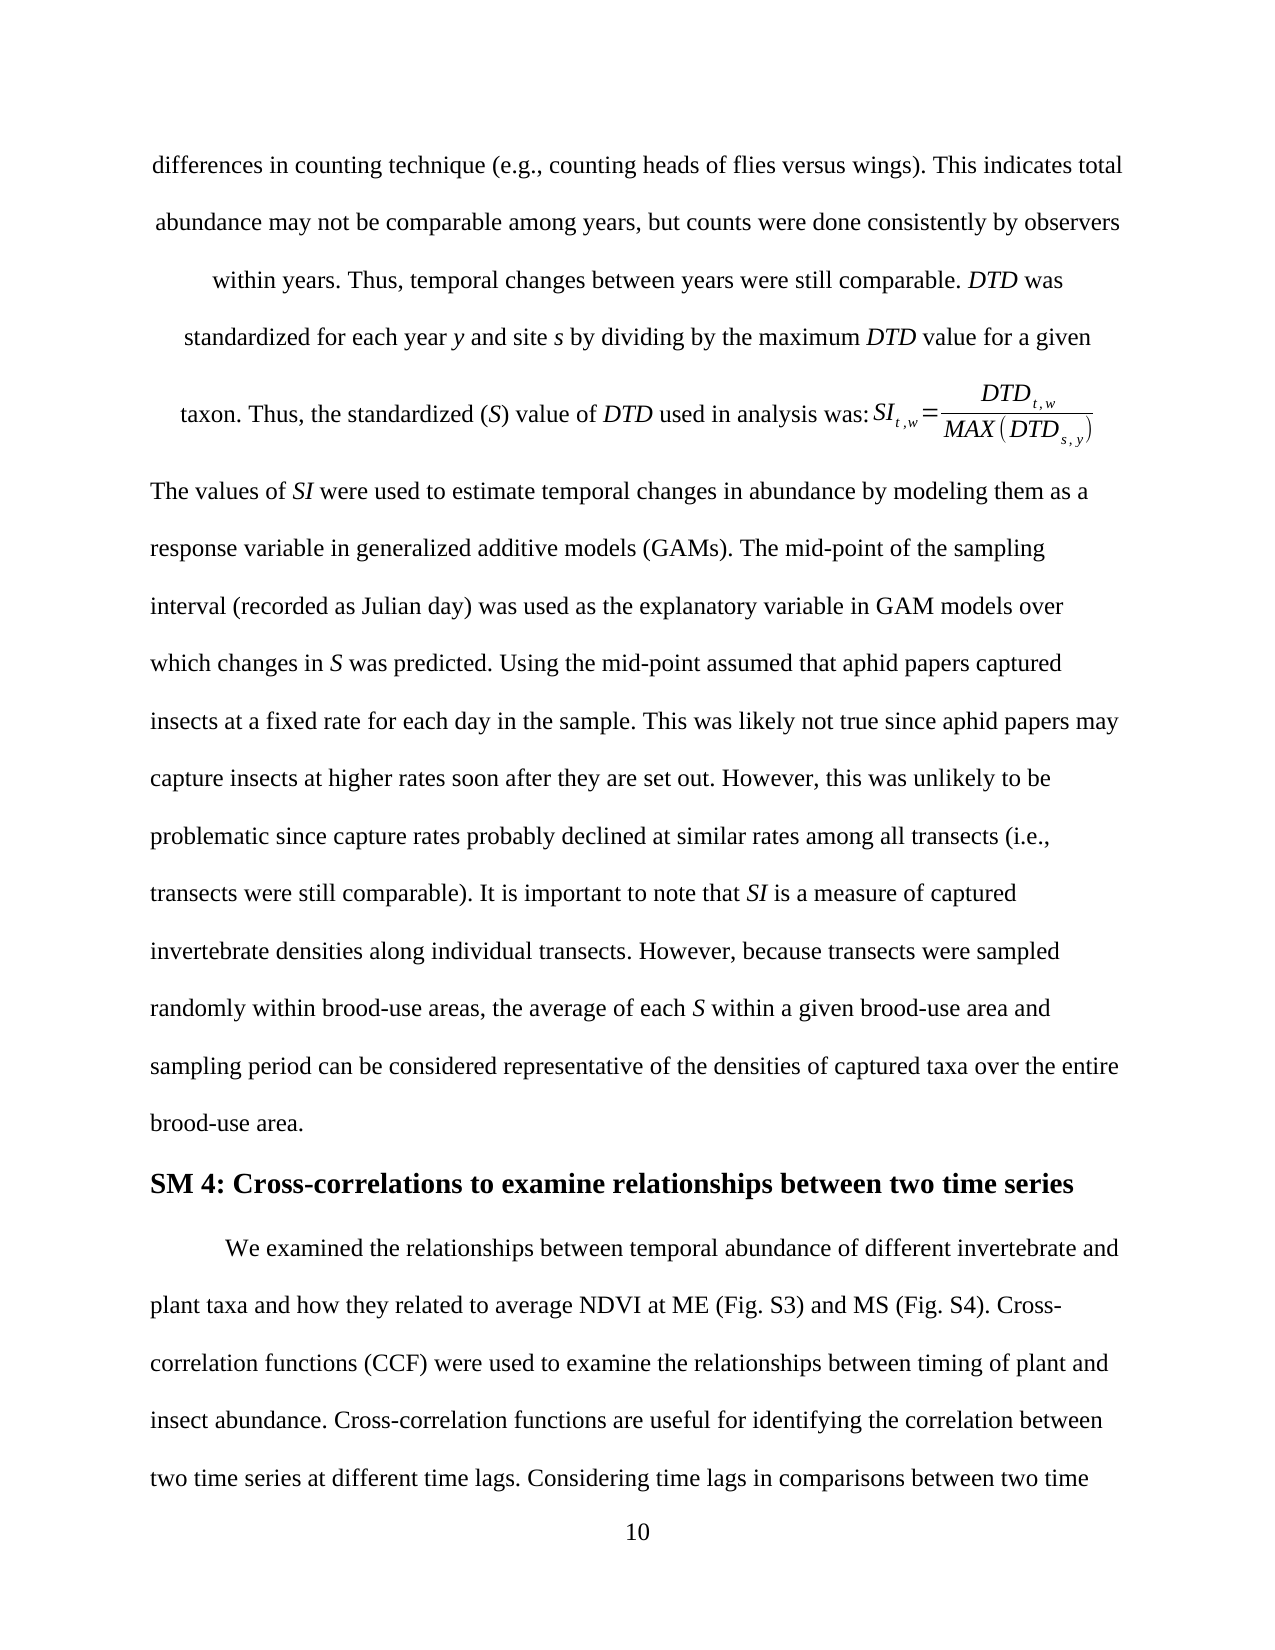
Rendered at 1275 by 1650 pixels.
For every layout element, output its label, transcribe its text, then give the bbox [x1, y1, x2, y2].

subtitle SM 4: Cross-correlations to examine relationships between two time series [150, 1166, 1125, 1199]
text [150, 1233, 1125, 1492]
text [150, 150, 1125, 447]
text The values of SI were used to estimate temporal changes in abundance by modeling them as a response variable in generalized additive models (GAMs). The mid-point of the sampling interval (recorded as Julian day) was used as the explanatory variable in GAM models over which changes in S was predicted. Using the mid-point assumed that aphid papers captured insects at a fixed rate for each day in the sample. This was likely not true since aphid papers may capture insects at higher rates soon after they are set out. However, this was unlikely to be problematic since capture rates probably declined at similar rates among all transects (i.e., transects were still comparable). It is important to note that SI is a measure of captured invertebrate densities along individual transects. However, because transects were sampled randomly within brood-use areas, the average of each S within a given brood-use area and sampling period can be considered representative of the densities of captured taxa over the entire brood-use area. [150, 476, 1125, 1137]
